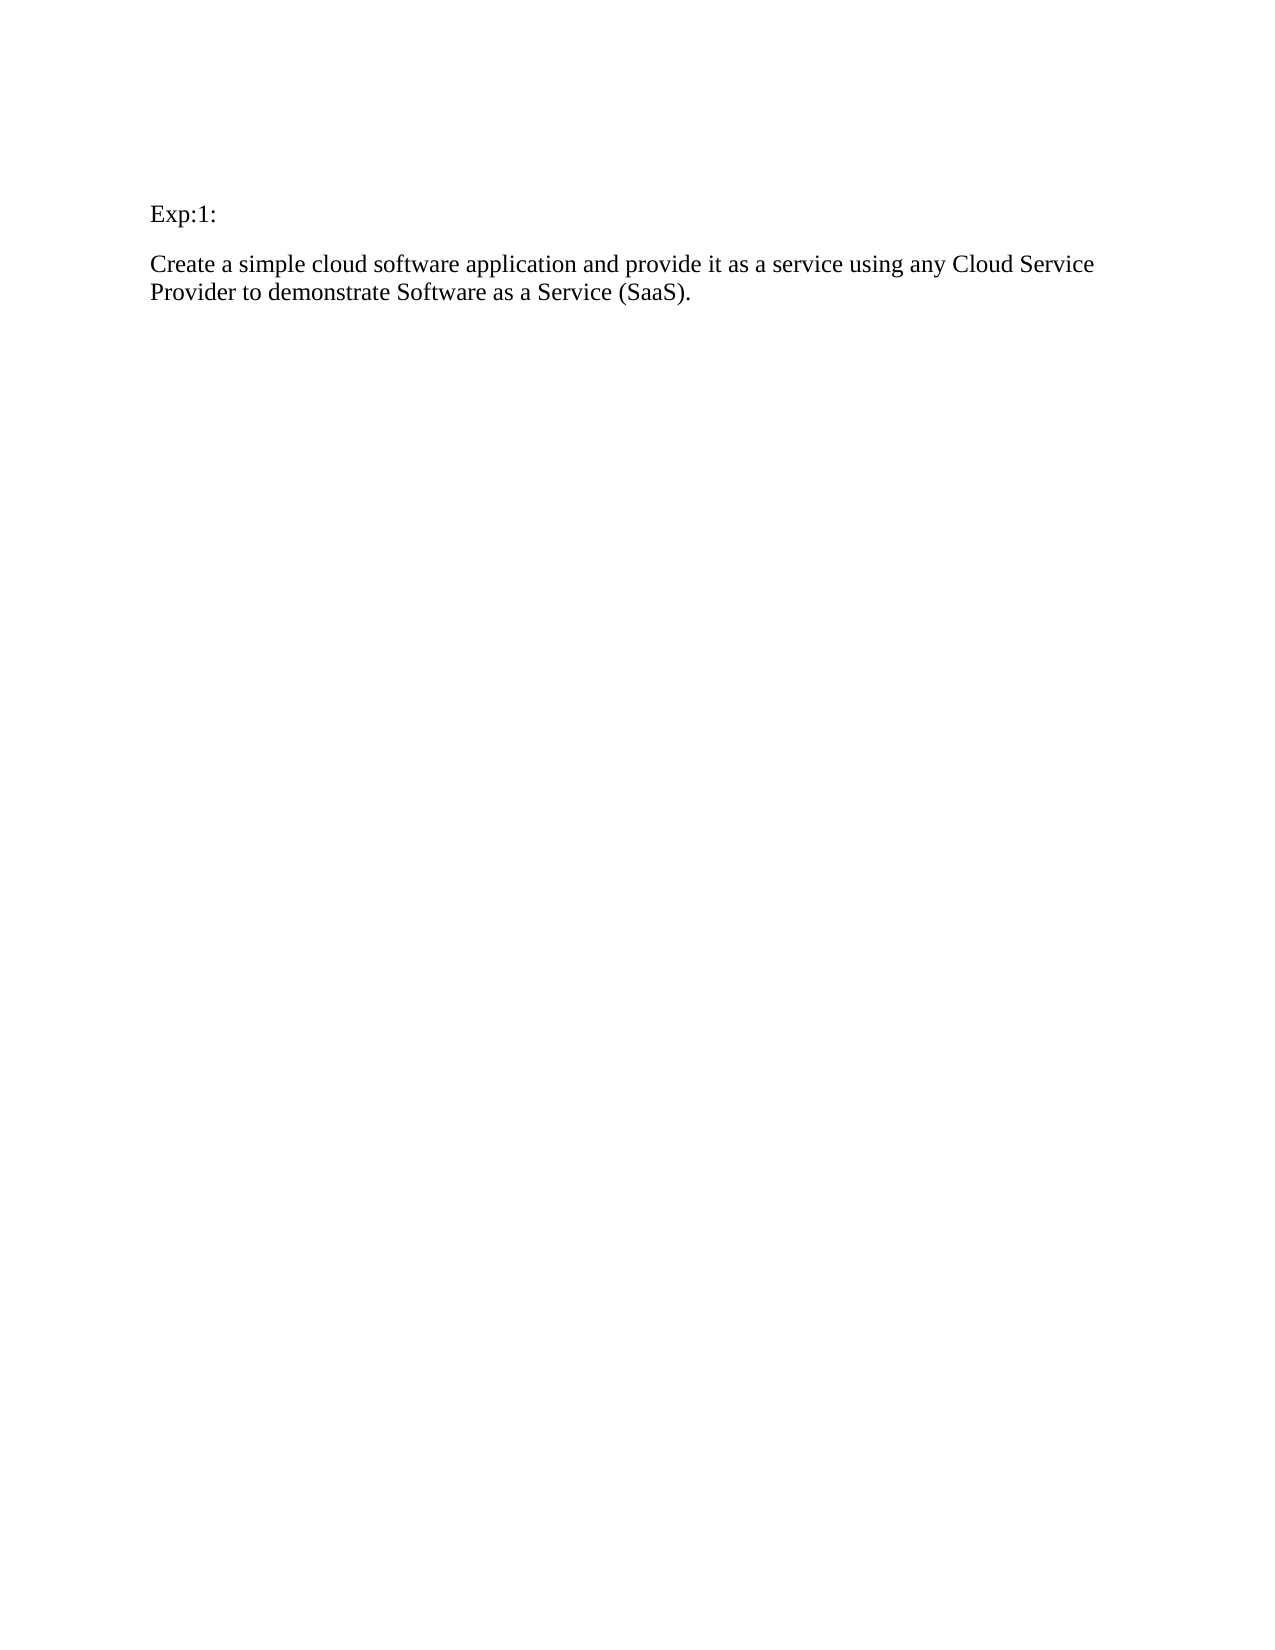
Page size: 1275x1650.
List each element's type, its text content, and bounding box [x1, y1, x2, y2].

text Exp:1: [150, 199, 1125, 228]
text Create a simple cloud software application and provide it as a service using any Cloud Service Provider to demonstrate Software as a Service (SaaS). [150, 249, 1125, 307]
